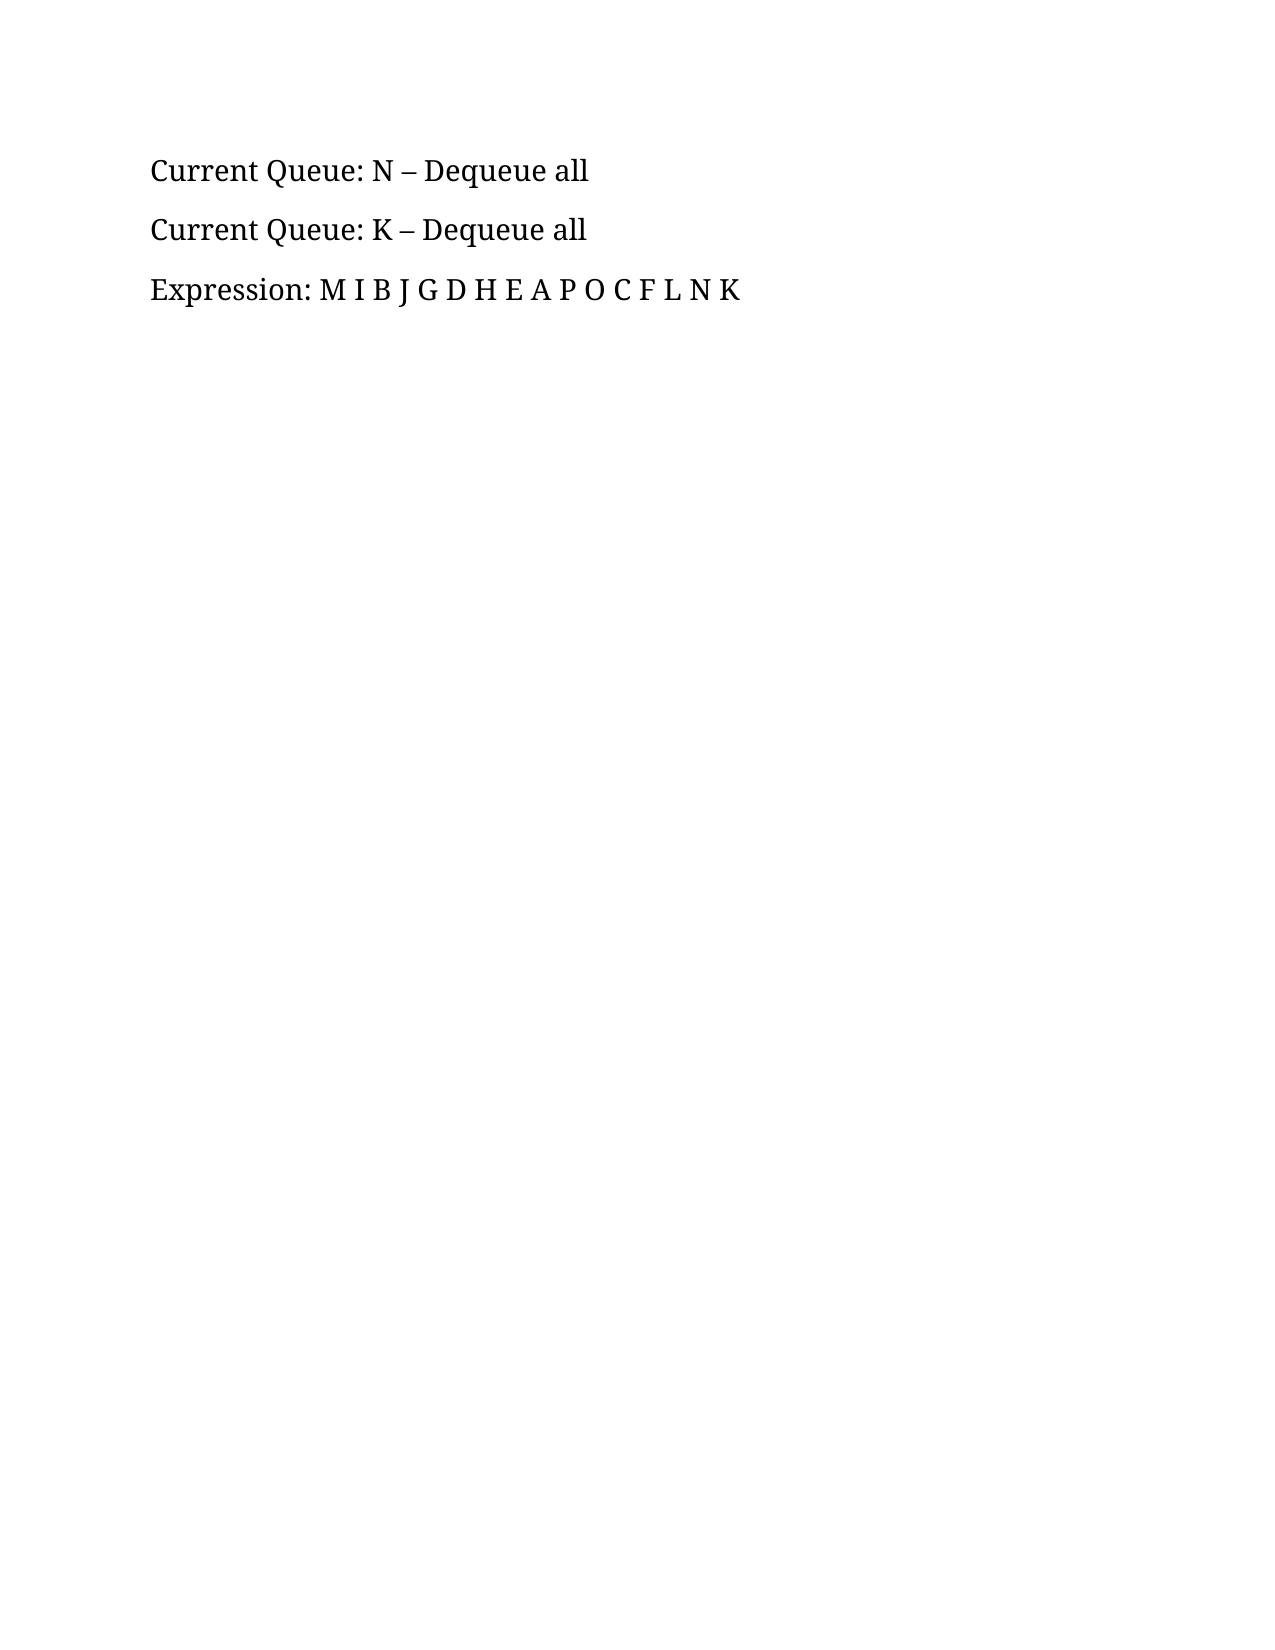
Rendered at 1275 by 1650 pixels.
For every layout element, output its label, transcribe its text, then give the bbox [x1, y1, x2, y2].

text Current Queue: K – Dequeue all [150, 209, 1125, 249]
text Current Queue: N – Dequeue all [150, 150, 1125, 190]
text Expression: M I B J G D H E A P O C F L N K [150, 269, 1125, 309]
